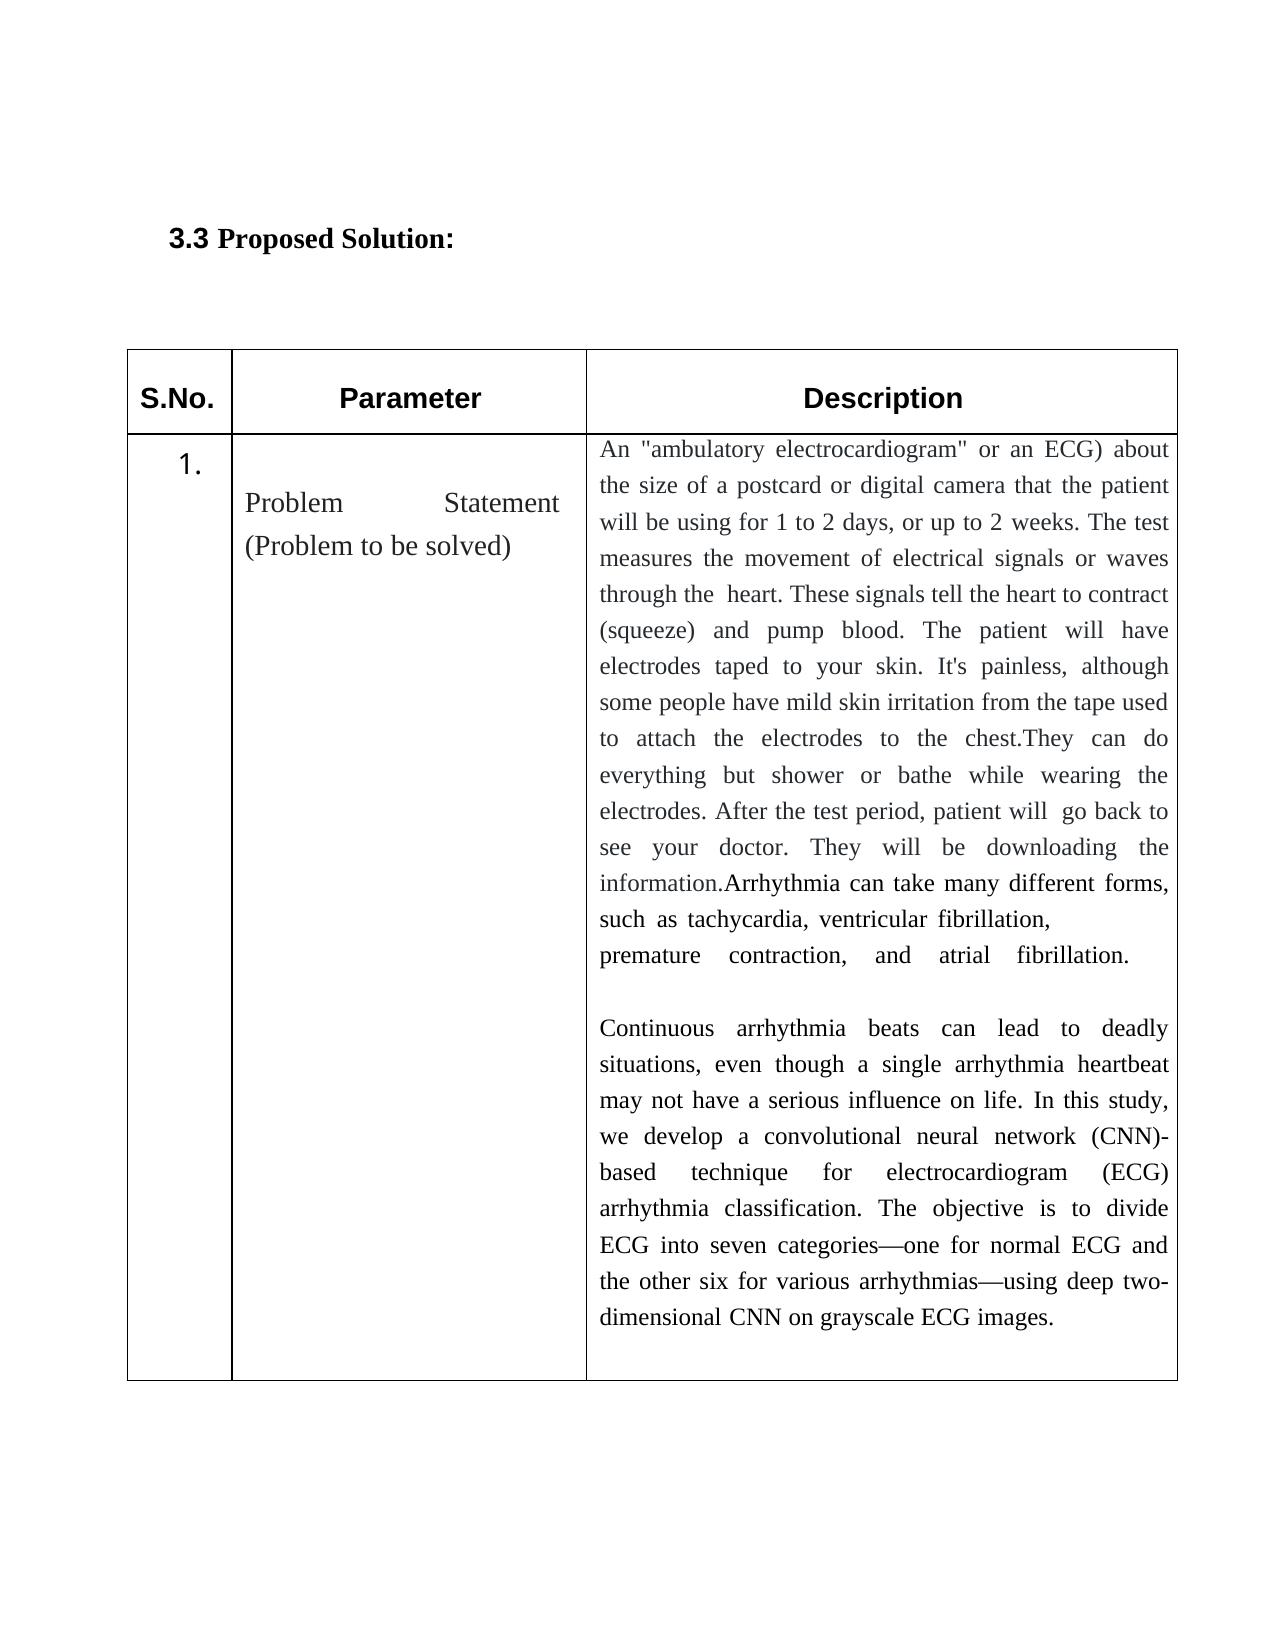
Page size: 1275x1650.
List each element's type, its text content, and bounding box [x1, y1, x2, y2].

table_cell [233, 1006, 586, 1379]
table_cell 1. [128, 435, 231, 1006]
table_header Description [587, 350, 1177, 433]
table_cell Problem Statement (Problem to be solved) [233, 435, 586, 1006]
table_cell [128, 1006, 231, 1379]
table_header S.No. [128, 350, 231, 433]
table_cell An "ambulatory electrocardiogram" or an ECG) about the size of a postcard or digital camera that the patient will be using for 1 to 2 days, or up to 2 weeks. The test measures the movement of electrical signals or waves through the heart. These signals tell the heart to contract (squeeze) and pump blood. The patient will have electrodes taped to your skin. It's painless, although some people have mild skin irritation from the tape used to attach the electrodes to the chest.They can do everything but shower or bathe while wearing the electrodes. After the test period, patient will go back to see your doctor. They will be downloading the information.Arrhythmia can take many different forms, such as tachycardia, ventricular fibrillation, premature contraction, and atrial fibrillation. [587, 435, 1177, 1006]
table_header Parameter [233, 350, 586, 433]
table_cell Continuous arrhythmia beats can lead to deadly situations, even though a single arrhythmia heartbeat may not have a serious influence on life. In this study, we develop a convolutional neural network (CNN)-based technique for electrocardiogram (ECG) arrhythmia classification. The objective is to divide ECG into seven categories—one for normal ECG and the other six for various arrhythmias—using deep two- dimensional CNN on grayscale ECG images. [587, 1006, 1177, 1379]
subtitle Proposed Solution: [168, 221, 1275, 255]
